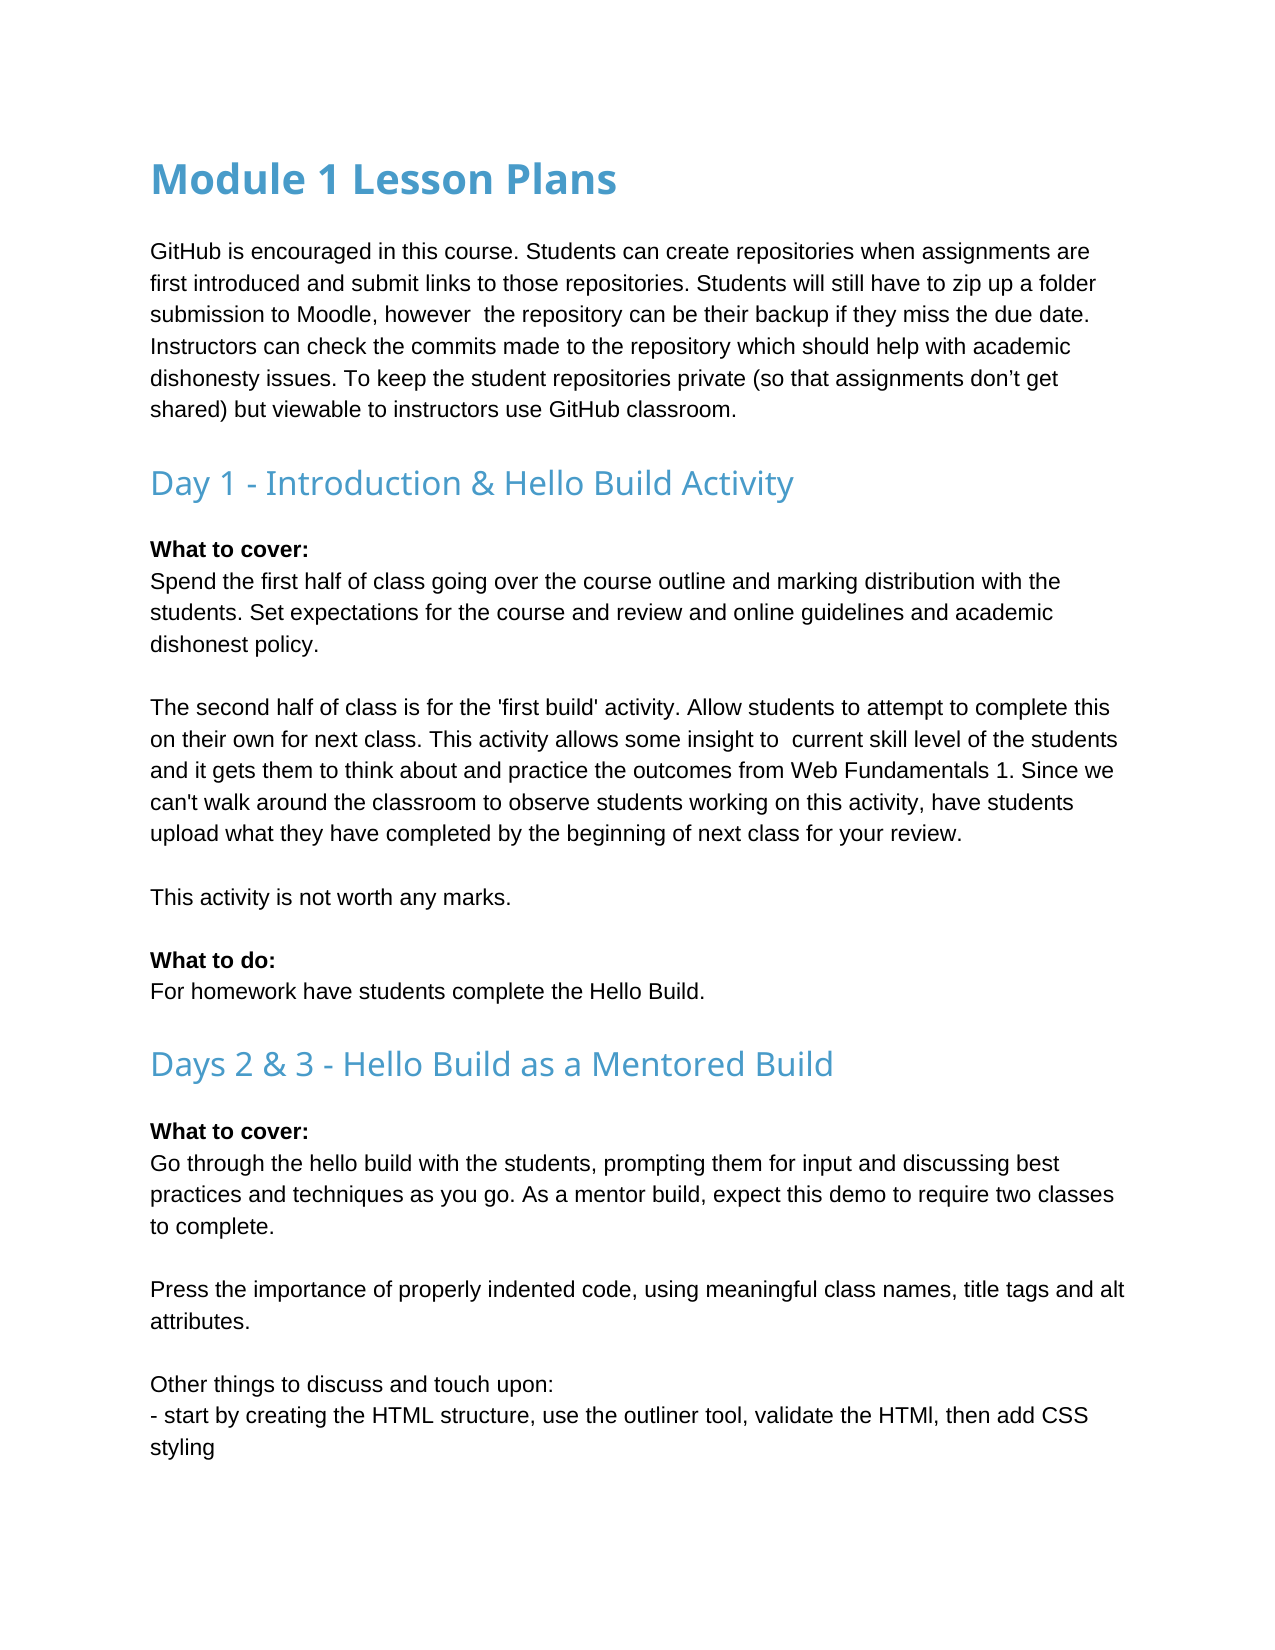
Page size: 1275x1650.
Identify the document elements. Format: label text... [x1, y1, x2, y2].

text Spend the first half of class going over the course outline and marking distribution with the students. Set expectations for the course and review and online guidelines and academic dishonest policy. [150, 568, 1125, 657]
text Other things to discuss and touch upon: [150, 1371, 1125, 1397]
text This activity is not worth any marks. [150, 883, 1125, 910]
text What to cover: [150, 536, 1125, 563]
subtitle Days 2 & 3 - Hello Build as a Mentored Build [150, 1041, 1125, 1087]
text - start by creating the HTML structure, use the outliner tool, validate the HTMl, then add CSS styling [150, 1402, 1125, 1460]
text GitHub is encouraged in this course. Students can create repositories when assignments are first introduced and submit links to those repositories. Students will still have to zip up a folder submission to Moodle, however the repository can be their backup if they miss the due date. Instructors can check the commits made to the repository which should help with academic dishonesty issues. To keep the student repositories private (so that assignments don’t get shared) but viewable to instructors use GitHub classroom. [150, 238, 1125, 422]
text What to cover: [150, 1118, 1125, 1144]
subtitle Day 1 - Introduction & Hello Build Activity [150, 459, 1125, 505]
text Go through the hello build with the students, prompting them for input and discussing best practices and techniques as you go. As a mentor build, expect this demo to require two classes to complete. [150, 1150, 1125, 1239]
title Module 1 Lesson Plans [150, 150, 1125, 207]
text What to do: [150, 947, 1125, 973]
text The second half of class is for the 'first build' activity. Allow students to attempt to complete this on their own for next class. This activity allows some insight to current skill level of the students and it gets them to think about and practice the outcomes from Web Fundamentals 1. Since we can't walk around the classroom to observe students working on this activity, have students upload what they have completed by the beginning of next class for your review. [150, 694, 1125, 847]
text Press the importance of properly indented code, using meaningful class names, title tags and alt attributes. [150, 1276, 1125, 1334]
text For homework have students complete the Hello Build. [150, 978, 1125, 1004]
